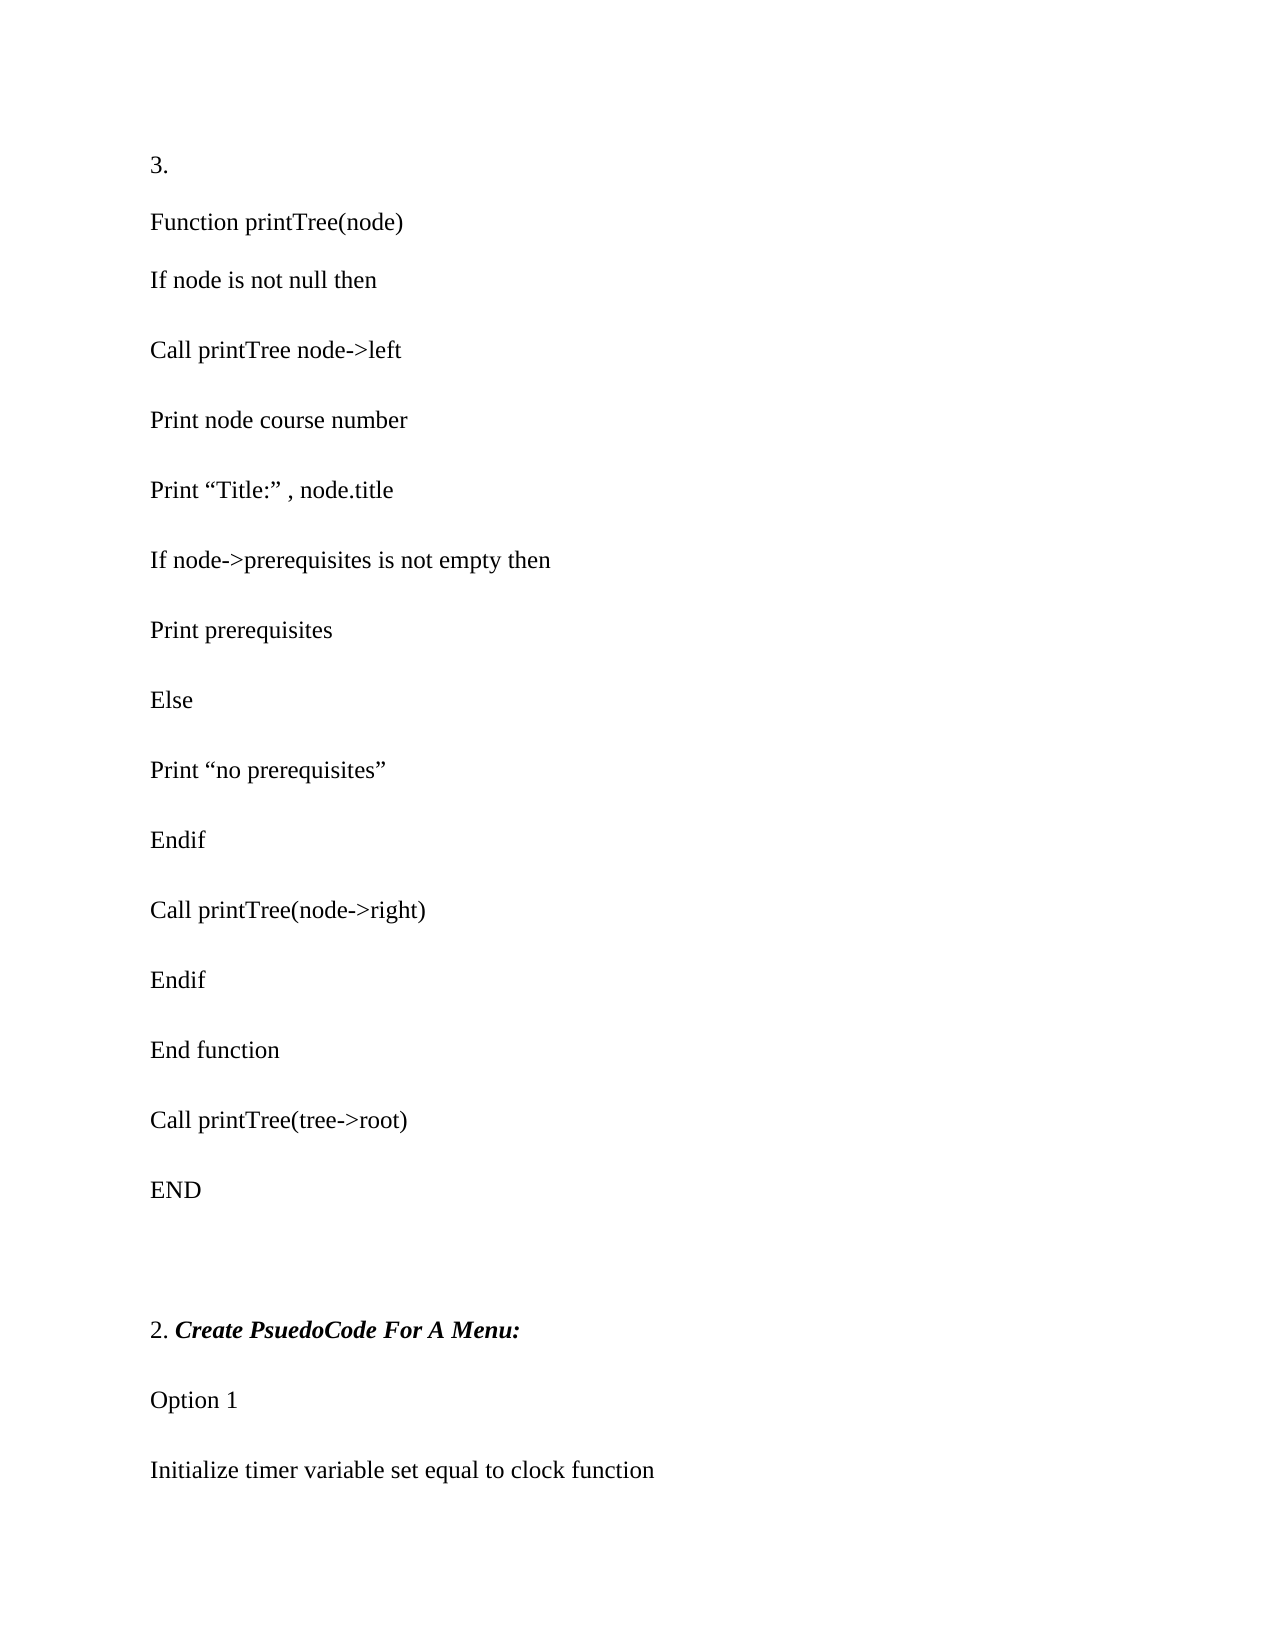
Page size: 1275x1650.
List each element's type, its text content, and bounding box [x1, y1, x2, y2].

text Function printTree(node) [150, 207, 1125, 236]
text End function [150, 1035, 1125, 1064]
text If node->prerequisites is not empty then [150, 545, 1125, 574]
text END [150, 1175, 1125, 1204]
text Initialize timer variable set equal to clock function [150, 1455, 1125, 1484]
text Endif [150, 965, 1125, 994]
text 3. [150, 150, 1125, 179]
text Call printTree(tree->root) [150, 1105, 1125, 1134]
text 2. Create PsuedoCode For A Menu: [150, 1315, 1125, 1344]
text Print “Title:” , node.title [150, 475, 1125, 504]
text Endif [150, 825, 1125, 854]
text Option 1 [150, 1385, 1125, 1414]
text If node is not null then [150, 265, 1125, 294]
text Call printTree node->left [150, 335, 1125, 364]
text Print “no prerequisites” [150, 755, 1125, 784]
text Print node course number [150, 405, 1125, 434]
text Print prerequisites [150, 615, 1125, 644]
text Call printTree(node->right) [150, 895, 1125, 924]
text Else [150, 685, 1125, 714]
